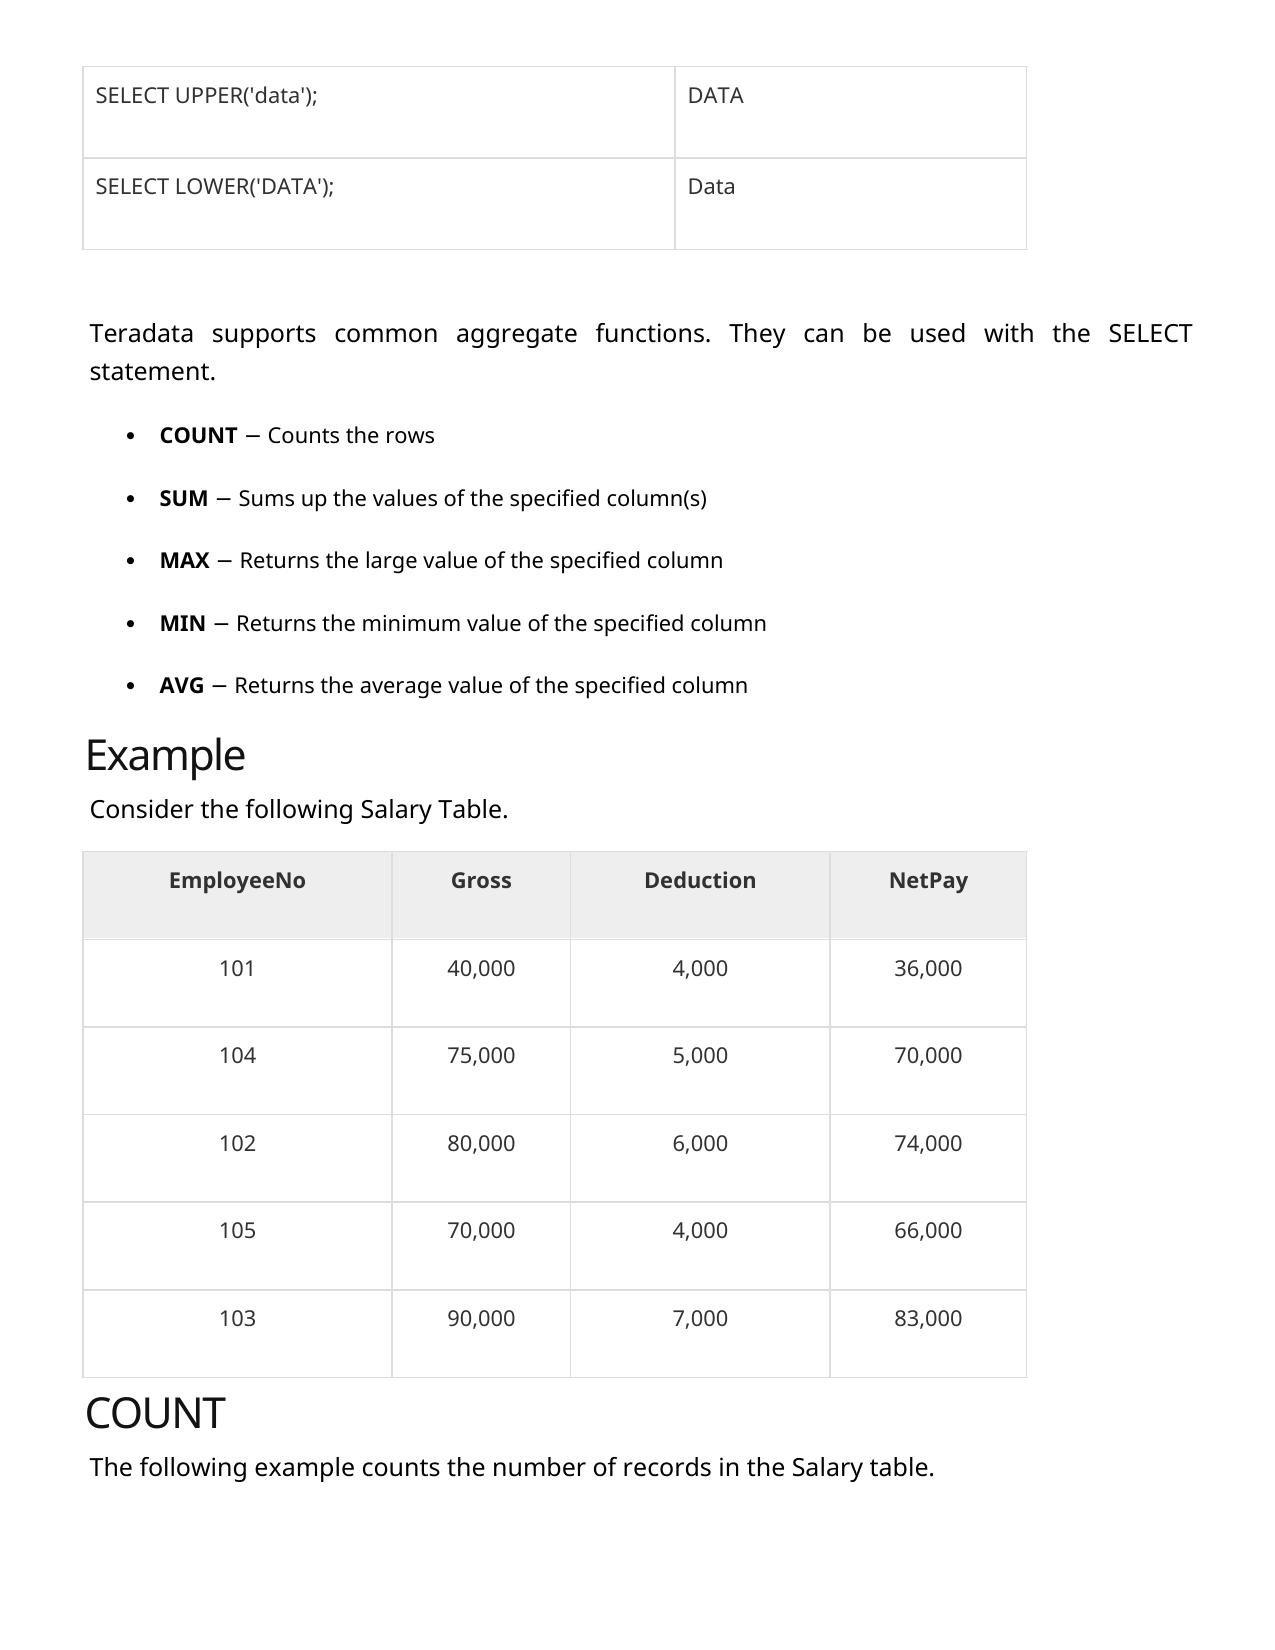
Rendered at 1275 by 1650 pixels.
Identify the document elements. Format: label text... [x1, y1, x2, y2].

text COUNT [84, 1383, 1195, 1441]
text Teradata supports common aggregate functions. They can be used with the SELECT statement. [89, 313, 1195, 388]
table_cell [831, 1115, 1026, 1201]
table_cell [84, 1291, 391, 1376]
list SUM − Sums up the values of the specified column(s) [127, 475, 1195, 513]
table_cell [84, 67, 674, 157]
list AVG − Returns the average value of the specified column [127, 663, 1195, 700]
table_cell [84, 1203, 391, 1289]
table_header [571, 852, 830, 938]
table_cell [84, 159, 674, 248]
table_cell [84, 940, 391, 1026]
list COUNT − Counts the rows [127, 413, 1195, 450]
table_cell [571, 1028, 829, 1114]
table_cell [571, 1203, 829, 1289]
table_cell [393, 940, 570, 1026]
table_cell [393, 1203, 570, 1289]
list MAX − Returns the large value of the specified column [127, 538, 1195, 575]
text Consider the following Salary Table. [89, 788, 1195, 826]
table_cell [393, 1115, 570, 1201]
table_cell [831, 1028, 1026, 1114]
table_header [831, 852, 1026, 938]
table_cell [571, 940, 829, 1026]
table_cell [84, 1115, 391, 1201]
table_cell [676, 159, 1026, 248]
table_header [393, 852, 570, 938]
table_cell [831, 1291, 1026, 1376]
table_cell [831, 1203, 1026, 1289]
text The following example counts the number of records in the Salary table. [89, 1446, 1195, 1484]
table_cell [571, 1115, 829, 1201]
list MIN − Returns the minimum value of the specified column [127, 600, 1195, 638]
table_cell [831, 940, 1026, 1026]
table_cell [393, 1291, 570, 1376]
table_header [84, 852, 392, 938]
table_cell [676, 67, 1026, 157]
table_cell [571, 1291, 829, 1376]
text Example [84, 725, 1195, 783]
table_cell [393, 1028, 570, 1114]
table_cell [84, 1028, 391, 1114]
